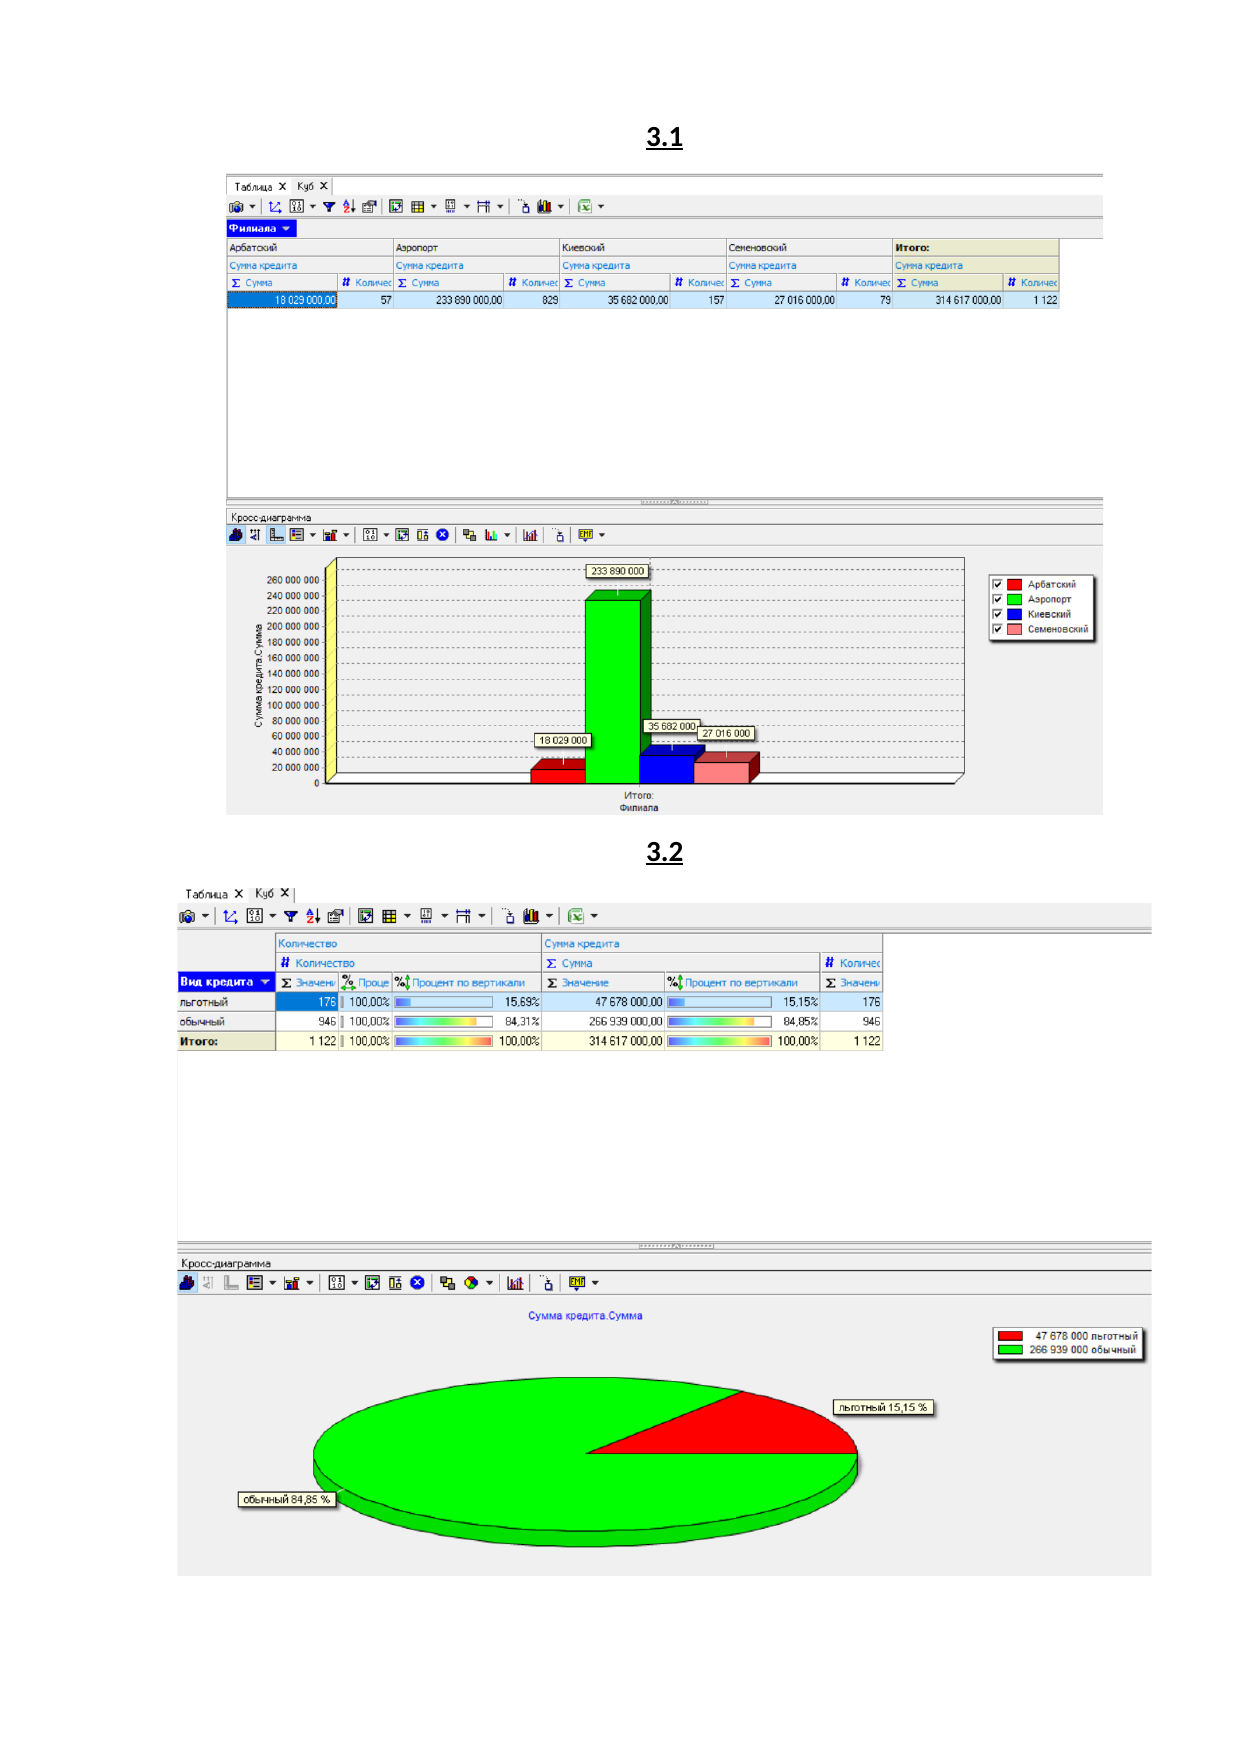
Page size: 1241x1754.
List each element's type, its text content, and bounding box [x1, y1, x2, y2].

text 3.1 [177, 118, 1152, 154]
text 3.2 [177, 833, 1152, 869]
picture [226, 173, 1103, 815]
picture [177, 888, 1152, 1576]
